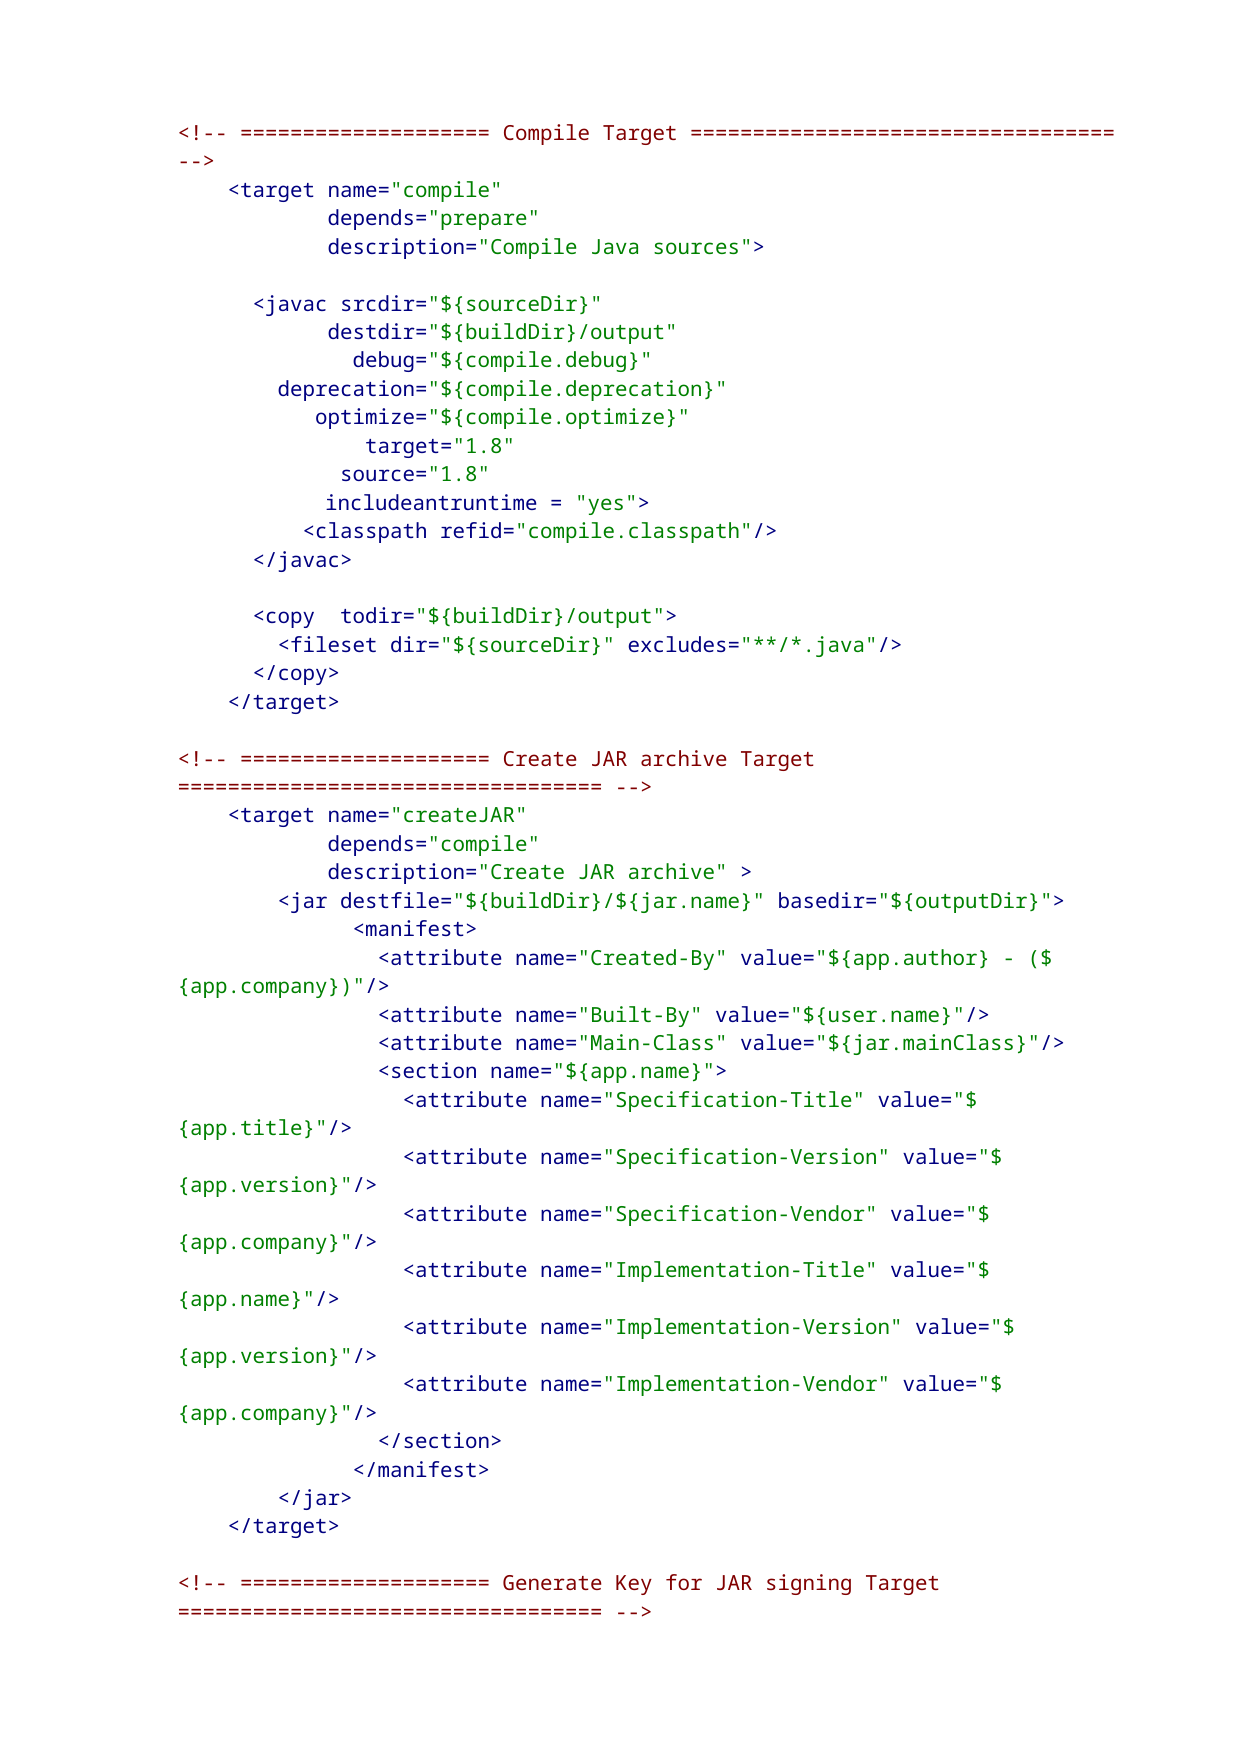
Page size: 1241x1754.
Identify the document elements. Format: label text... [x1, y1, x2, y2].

text target="1.8" [177, 431, 1152, 459]
text optimize="${compile.optimize}" [177, 402, 1152, 431]
text </jar> [177, 1483, 1152, 1512]
text </javac> [177, 545, 1152, 573]
text </manifest> [177, 1455, 1152, 1483]
text <attribute name="Created-By" value="${app.author} - (${app.company})"/> [177, 943, 1152, 1000]
text </target> [177, 1512, 1152, 1540]
text destdir="${buildDir}/output" [177, 317, 1152, 346]
text </copy> [177, 658, 1152, 687]
text deprecation="${compile.deprecation}" [177, 374, 1152, 402]
text <!-- ==================== Compile Target ================================== --> [177, 118, 1152, 175]
text </section> [177, 1426, 1152, 1455]
text <attribute name="Specification-Vendor" value="${app.company}"/> [177, 1199, 1152, 1256]
text <attribute name="Specification-Version" value="${app.version}"/> [177, 1142, 1152, 1199]
text debug="${compile.debug}" [177, 346, 1152, 374]
text <classpath refid="compile.classpath"/> [177, 516, 1152, 545]
text <!-- ==================== Create JAR archive Target ================================== --> [177, 744, 1152, 801]
text depends="prepare" [177, 203, 1152, 232]
text includeantruntime = "yes"> [177, 488, 1152, 516]
text <fileset dir="${sourceDir}" excludes="**/*.java"/> [177, 630, 1152, 658]
text <!-- ==================== Generate Key for JAR signing Target ================================== --> [177, 1568, 1152, 1625]
text source="1.8" [177, 459, 1152, 488]
text <target name="createJAR" [177, 801, 1152, 829]
text <jar destfile="${buildDir}/${jar.name}" basedir="${outputDir}"> [177, 886, 1152, 914]
text depends="compile" [177, 829, 1152, 857]
text <copy todir="${buildDir}/output"> [177, 602, 1152, 630]
text <javac srcdir="${sourceDir}" [177, 289, 1152, 317]
text <manifest> [177, 914, 1152, 943]
text <attribute name="Implementation-Version" value="${app.version}"/> [177, 1312, 1152, 1369]
text <attribute name="Main-Class" value="${jar.mainClass}"/> [177, 1028, 1152, 1057]
text <attribute name="Implementation-Vendor" value="${app.company}"/> [177, 1369, 1152, 1426]
text <attribute name="Built-By" value="${user.name}"/> [177, 1000, 1152, 1028]
text <target name="compile" [177, 175, 1152, 203]
text </target> [177, 687, 1152, 715]
text <attribute name="Implementation-Title" value="${app.name}"/> [177, 1256, 1152, 1312]
text description="Create JAR archive" > [177, 857, 1152, 886]
text description="Compile Java sources"> [177, 232, 1152, 260]
text <attribute name="Specification-Title" value="${app.title}"/> [177, 1085, 1152, 1142]
text <section name="${app.name}"> [177, 1057, 1152, 1085]
